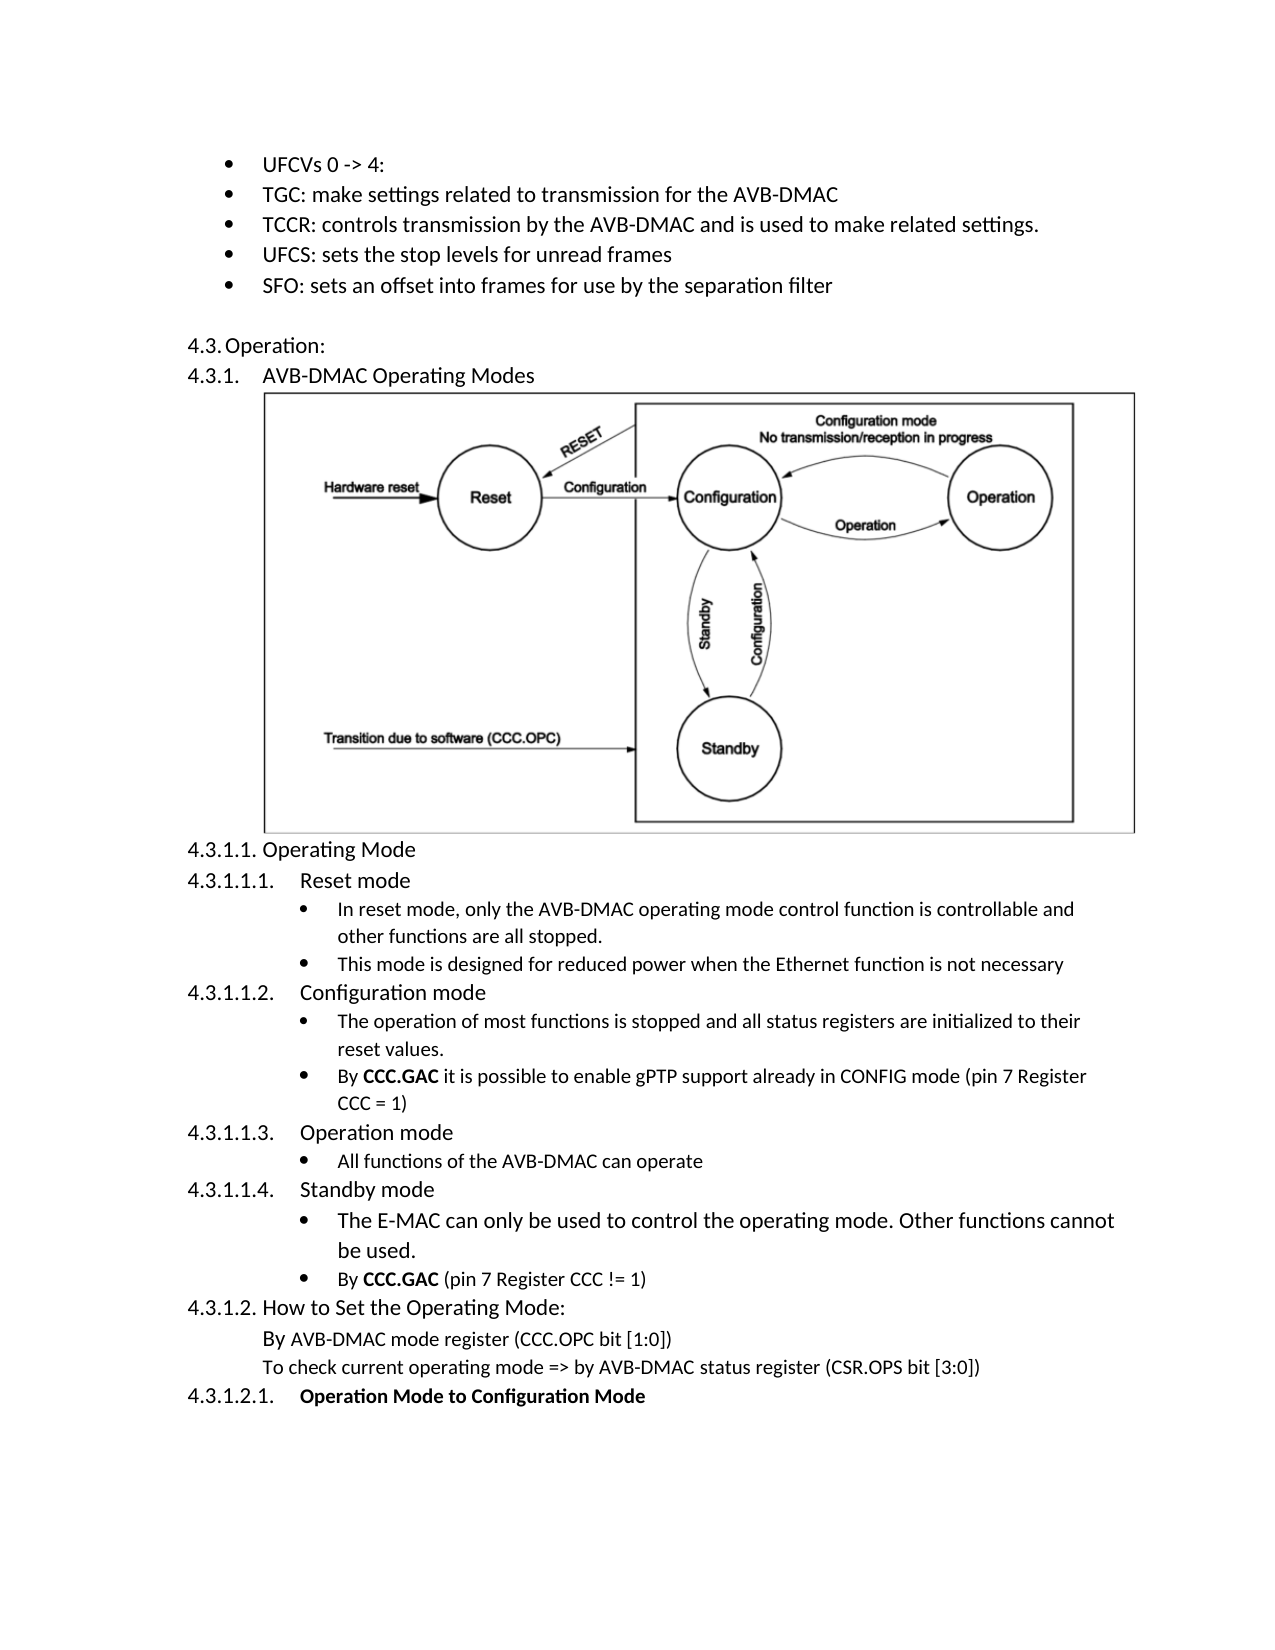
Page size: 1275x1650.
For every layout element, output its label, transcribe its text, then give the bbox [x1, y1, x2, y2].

list How to Set the Operating Mode: [187, 1293, 1125, 1322]
list By CCC.GAC (pin 7 Register CCC != 1) [300, 1266, 1125, 1292]
list Operating Mode [187, 836, 1125, 863]
list The E-MAC can only be used to control the operating mode. Other functions cannot be used. [300, 1206, 1125, 1264]
list TGC: make settings related to transmission for the AVB-DMAC [225, 180, 1125, 208]
list By AVB-DMAC mode register (CCC.OPC bit [1:0]) [262, 1324, 1125, 1352]
list Reset mode [187, 866, 1125, 894]
list TCCR: controls transmission by the AVB-DMAC and is used to make related settings. [225, 210, 1125, 238]
list This mode is designed for reduced power when the Ethernet function is not necessary [300, 951, 1125, 976]
list SFO: sets an offset into frames for use by the separation filter [225, 271, 1125, 299]
list Configuration mode [187, 978, 1125, 1006]
list The operation of most functions is stopped and all status registers are initialized to their reset values. [300, 1008, 1125, 1061]
list Operation: [187, 331, 1125, 359]
list AVB-DMAC Operating Modes [187, 361, 1125, 389]
list All functions of the AVB-DMAC can operate [300, 1148, 1125, 1173]
list In reset mode, only the AVB-DMAC operating mode control function is controllable and other functions are all stopped. [300, 896, 1125, 949]
list To check current operating mode => by AVB-DMAC status register (CSR.OPS bit [3:0]) [262, 1354, 1125, 1379]
list By CCC.GAC it is possible to enable gPTP support already in CONFIG mode (pin 7 Register CCC = 1) [300, 1063, 1125, 1116]
picture [262, 391, 1136, 834]
list Operation mode [187, 1118, 1125, 1146]
list UFCVs 0 -> 4: [225, 150, 1125, 178]
list Operation Mode to Configuration Mode [187, 1381, 1125, 1409]
list Standby mode [187, 1176, 1125, 1203]
list UFCS: sets the stop levels for unread frames [225, 241, 1125, 269]
